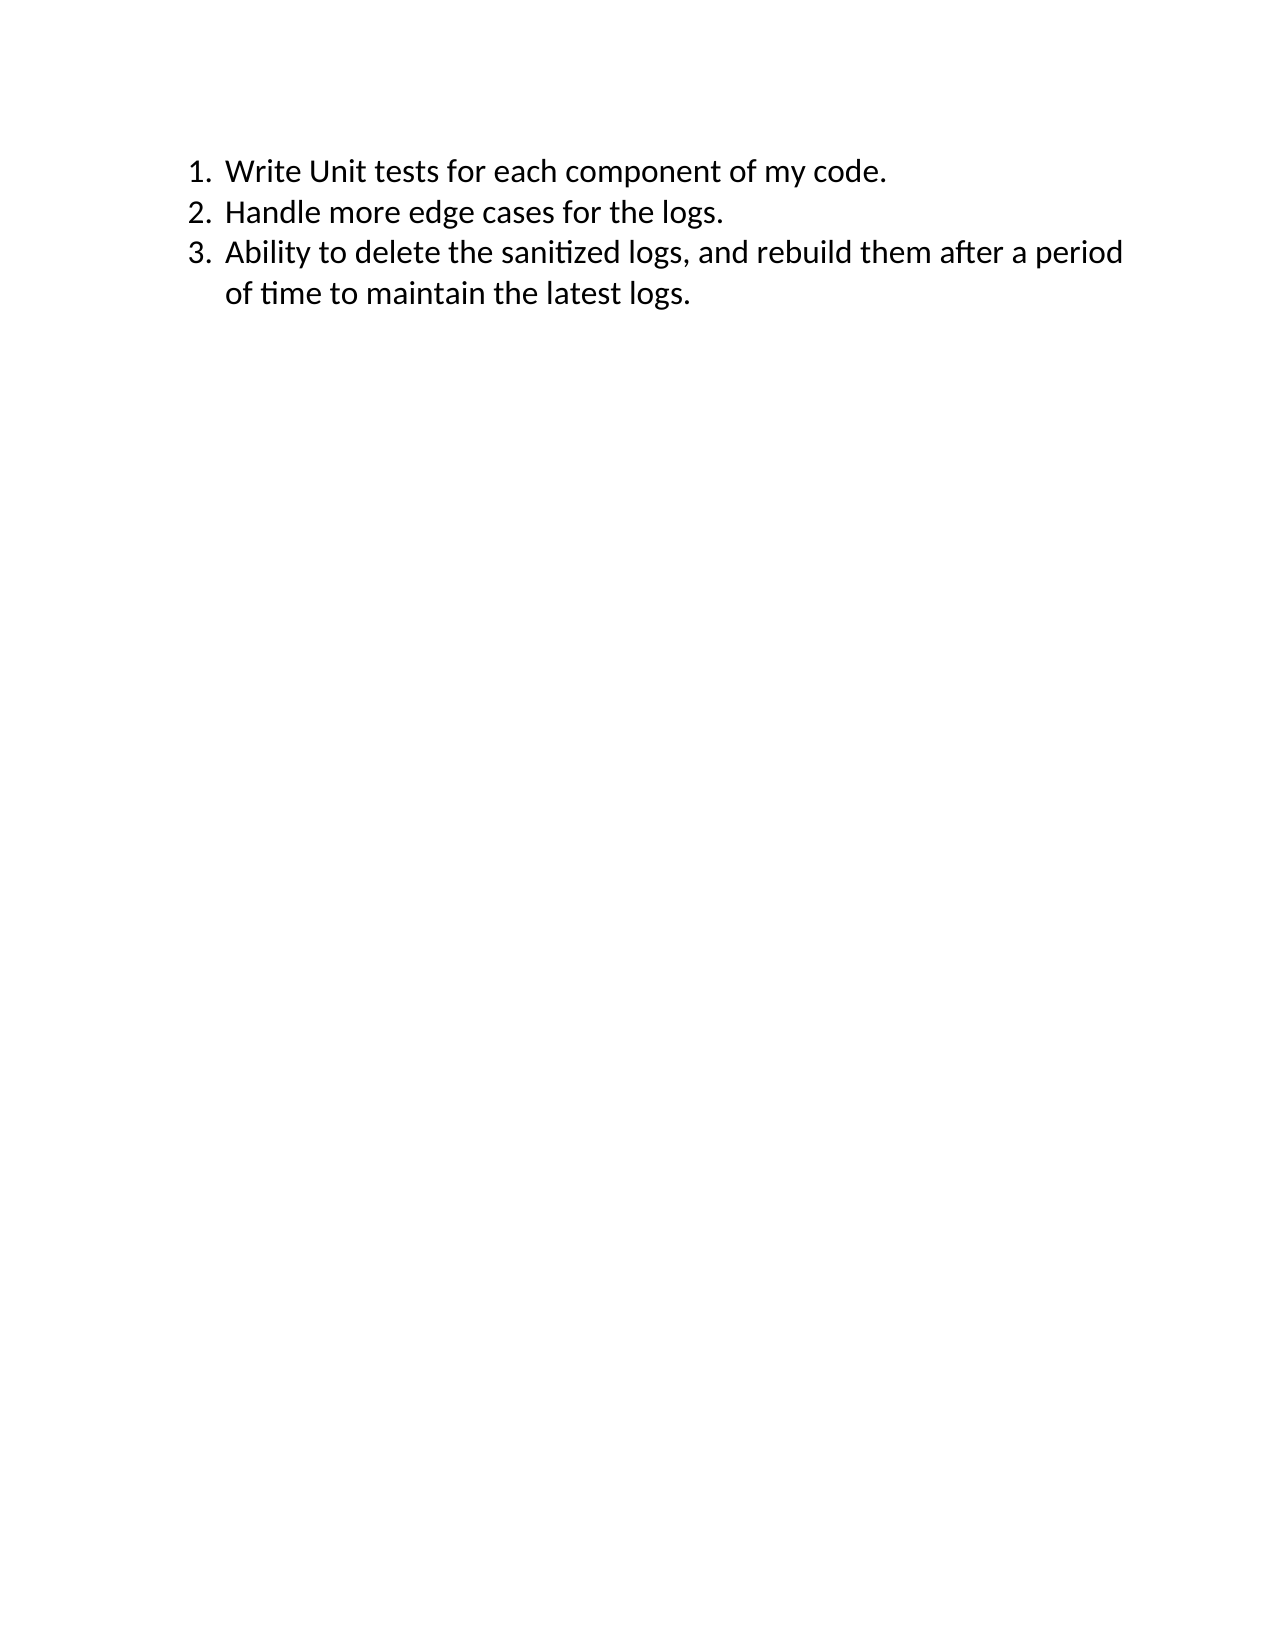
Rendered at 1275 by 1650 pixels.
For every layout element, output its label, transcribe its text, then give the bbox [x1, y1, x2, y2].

list Handle more edge cases for the logs. [187, 191, 1125, 231]
list Write Unit tests for each component of my code. [187, 150, 1125, 191]
list Ability to delete the sanitized logs, and rebuild them after a period of time to maintain the latest logs. [187, 231, 1125, 313]
